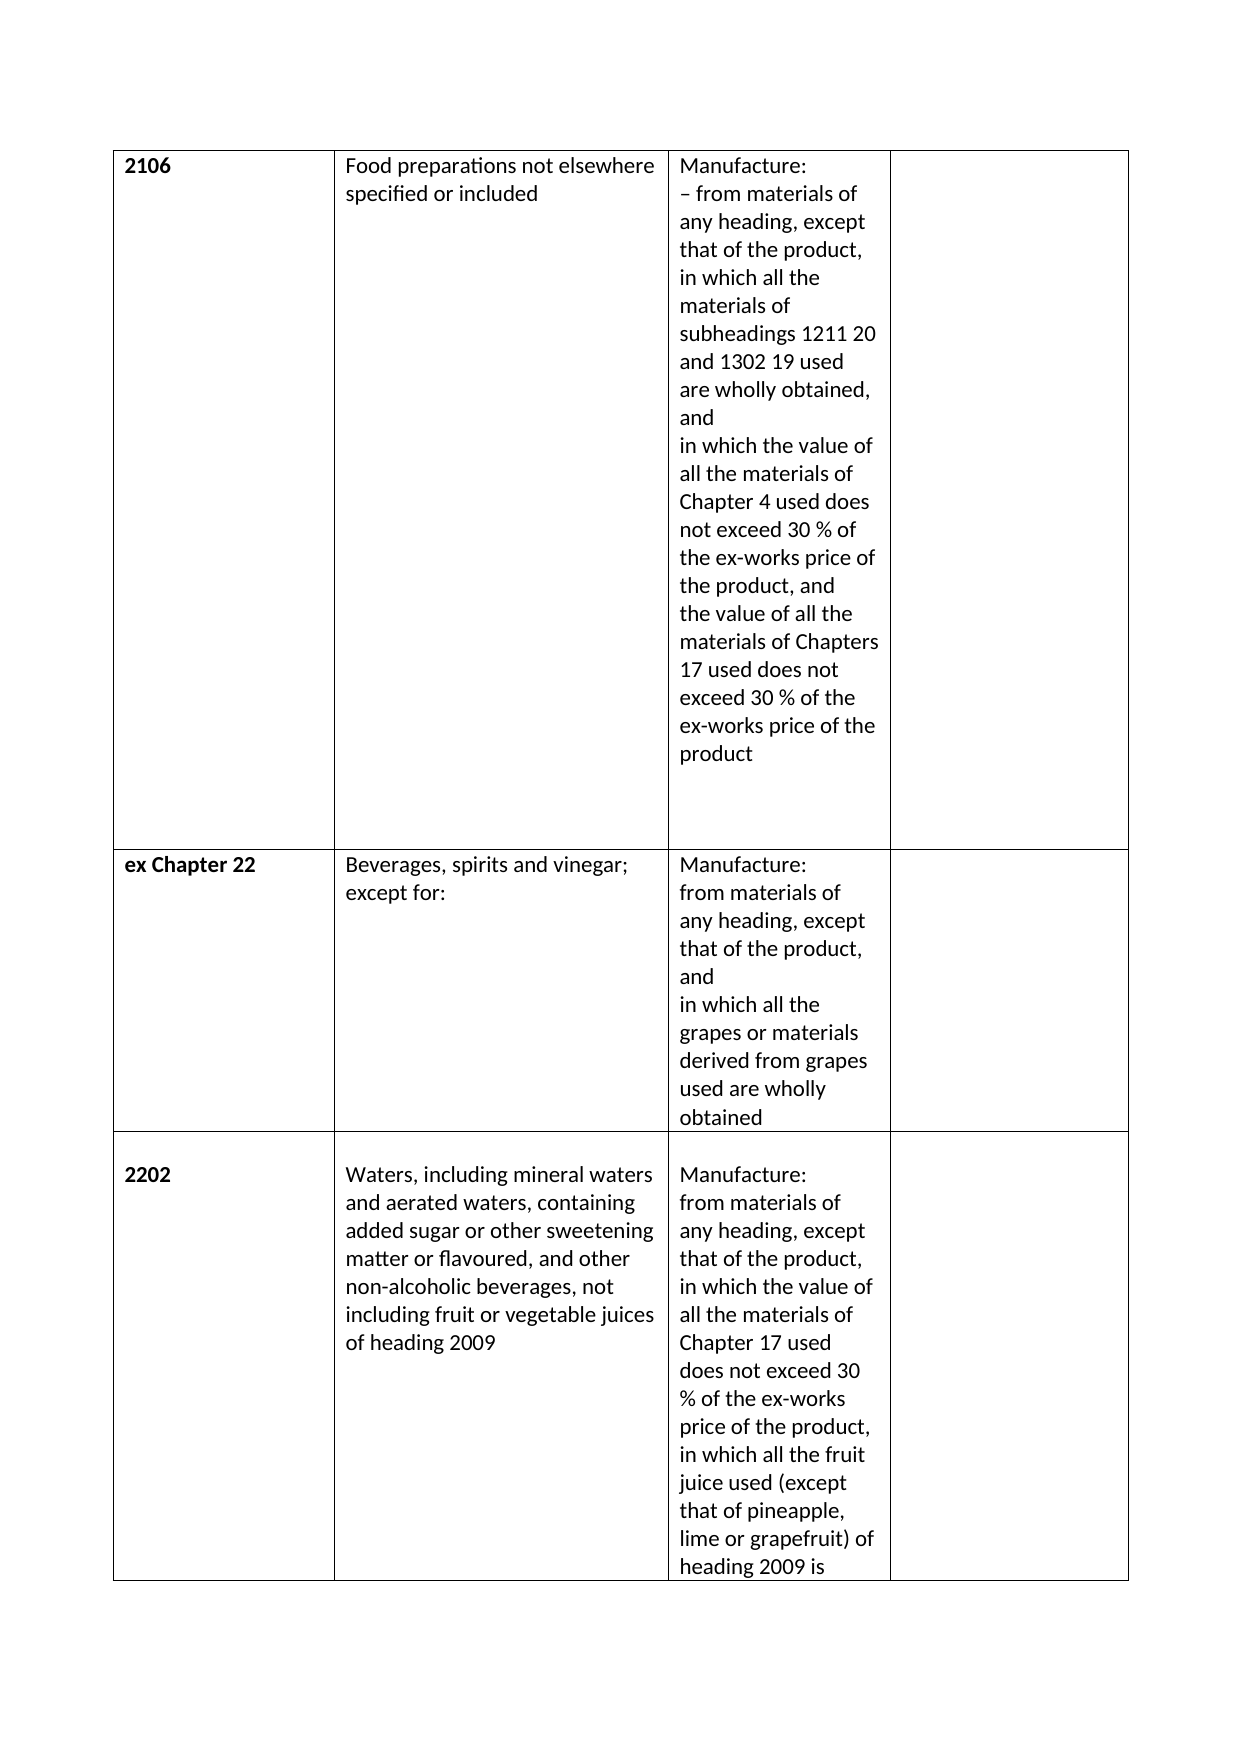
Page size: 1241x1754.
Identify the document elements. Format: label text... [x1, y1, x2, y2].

table_cell Beverages, spirits and vinegar; except for: [335, 850, 668, 1131]
table_cell ex Chapter 22 [114, 850, 334, 1131]
table_cell [891, 151, 1128, 849]
table_cell Food preparations not elsewhere specified or included [335, 151, 668, 849]
table_cell 2106 [114, 151, 334, 849]
table_cell Manufacture: from materials of any heading, except that of the product, and in which all the grapes or materials derived from grapes used are wholly obtained [669, 850, 890, 1131]
table_cell Manufacture: – from materials of any heading, except that of the product, in which all the materials of subheadings 1211 20 and 1302 19 used are wholly obtained, and in which the value of all the materials of Chapter 4 used does not exceed 30 % of the ex-works price of the product, and the value of all the materials of Chapters 17 used does not exceed 30 % of the ex-works price of the product [669, 151, 890, 849]
table_cell [891, 850, 1128, 1131]
table_cell [891, 1132, 1128, 1580]
table_cell 2202 [114, 1132, 334, 1580]
